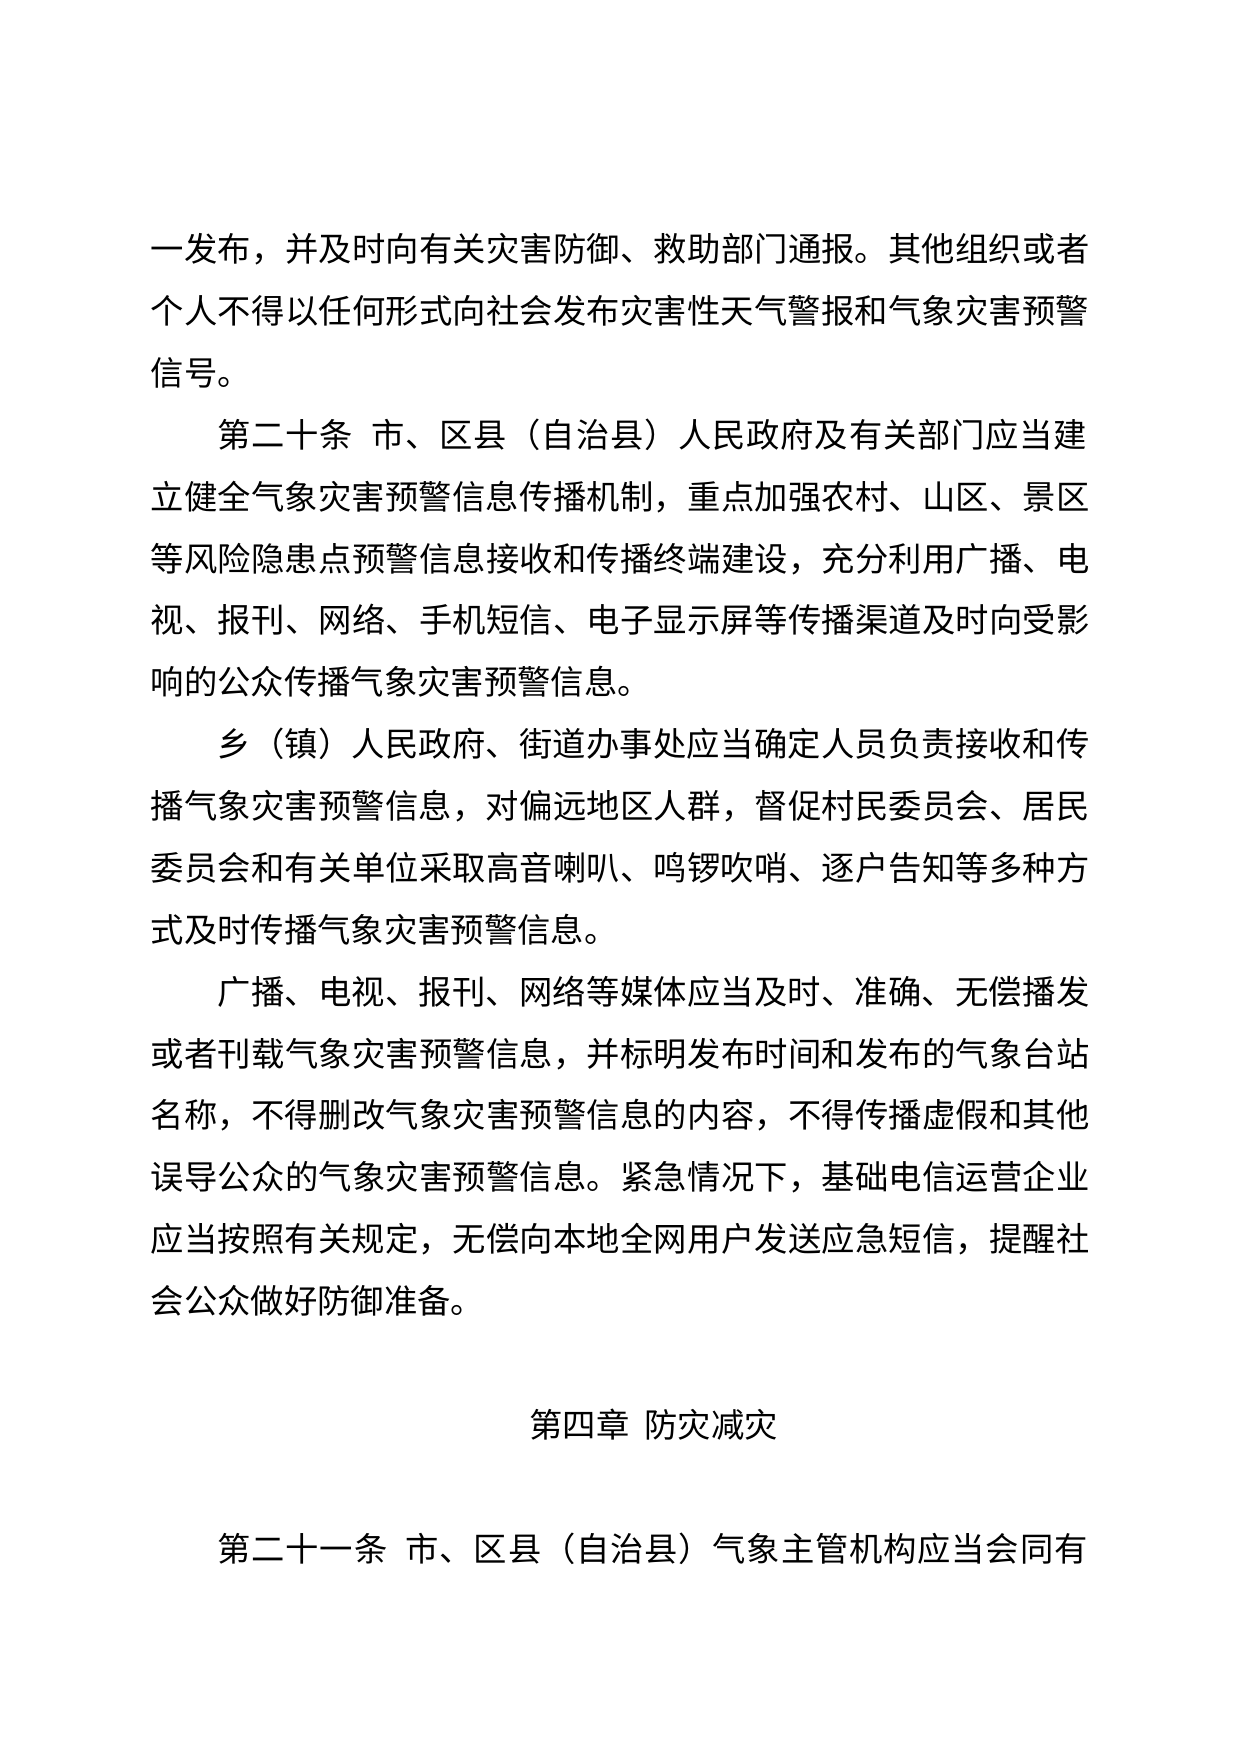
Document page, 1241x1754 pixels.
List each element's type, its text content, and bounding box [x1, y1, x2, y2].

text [151, 212, 1089, 398]
text 第二十条 市、区县（自治县）人民政府及有关部门应当建立健全气象灾害预警信息传播机制，重点加强农村、山区、景区等风险隐患点预警信息接收和传播终端建设，充分利用广播、电视、报刊、网络、手机短信、电子显示屏等传播渠道及时向受影响的公众传播气象灾害预警信息。 [151, 398, 1089, 707]
text 广播、电视、报刊、网络等媒体应当及时、准确、无偿播发或者刊载气象灾害预警信息，并标明发布时间和发布的气象台站名称，不得删改气象灾害预警信息的内容，不得传播虚假和其他误导公众的气象灾害预警信息。紧急情况下，基础电信运营企业应当按照有关规定，无偿向本地全网用户发送应急短信，提醒社会公众做好防御准备。 [151, 955, 1089, 1326]
text 乡（镇）人民政府、街道办事处应当确定人员负责接收和传播气象灾害预警信息，对偏远地区人群，督促村民委员会、居民委员会和有关单位采取高音喇叭、鸣锣吹哨、逐户告知等多种方式及时传播气象灾害预警信息。 [151, 707, 1089, 955]
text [151, 1512, 1089, 1573]
text 第四章 防灾减灾 [151, 1388, 1089, 1450]
